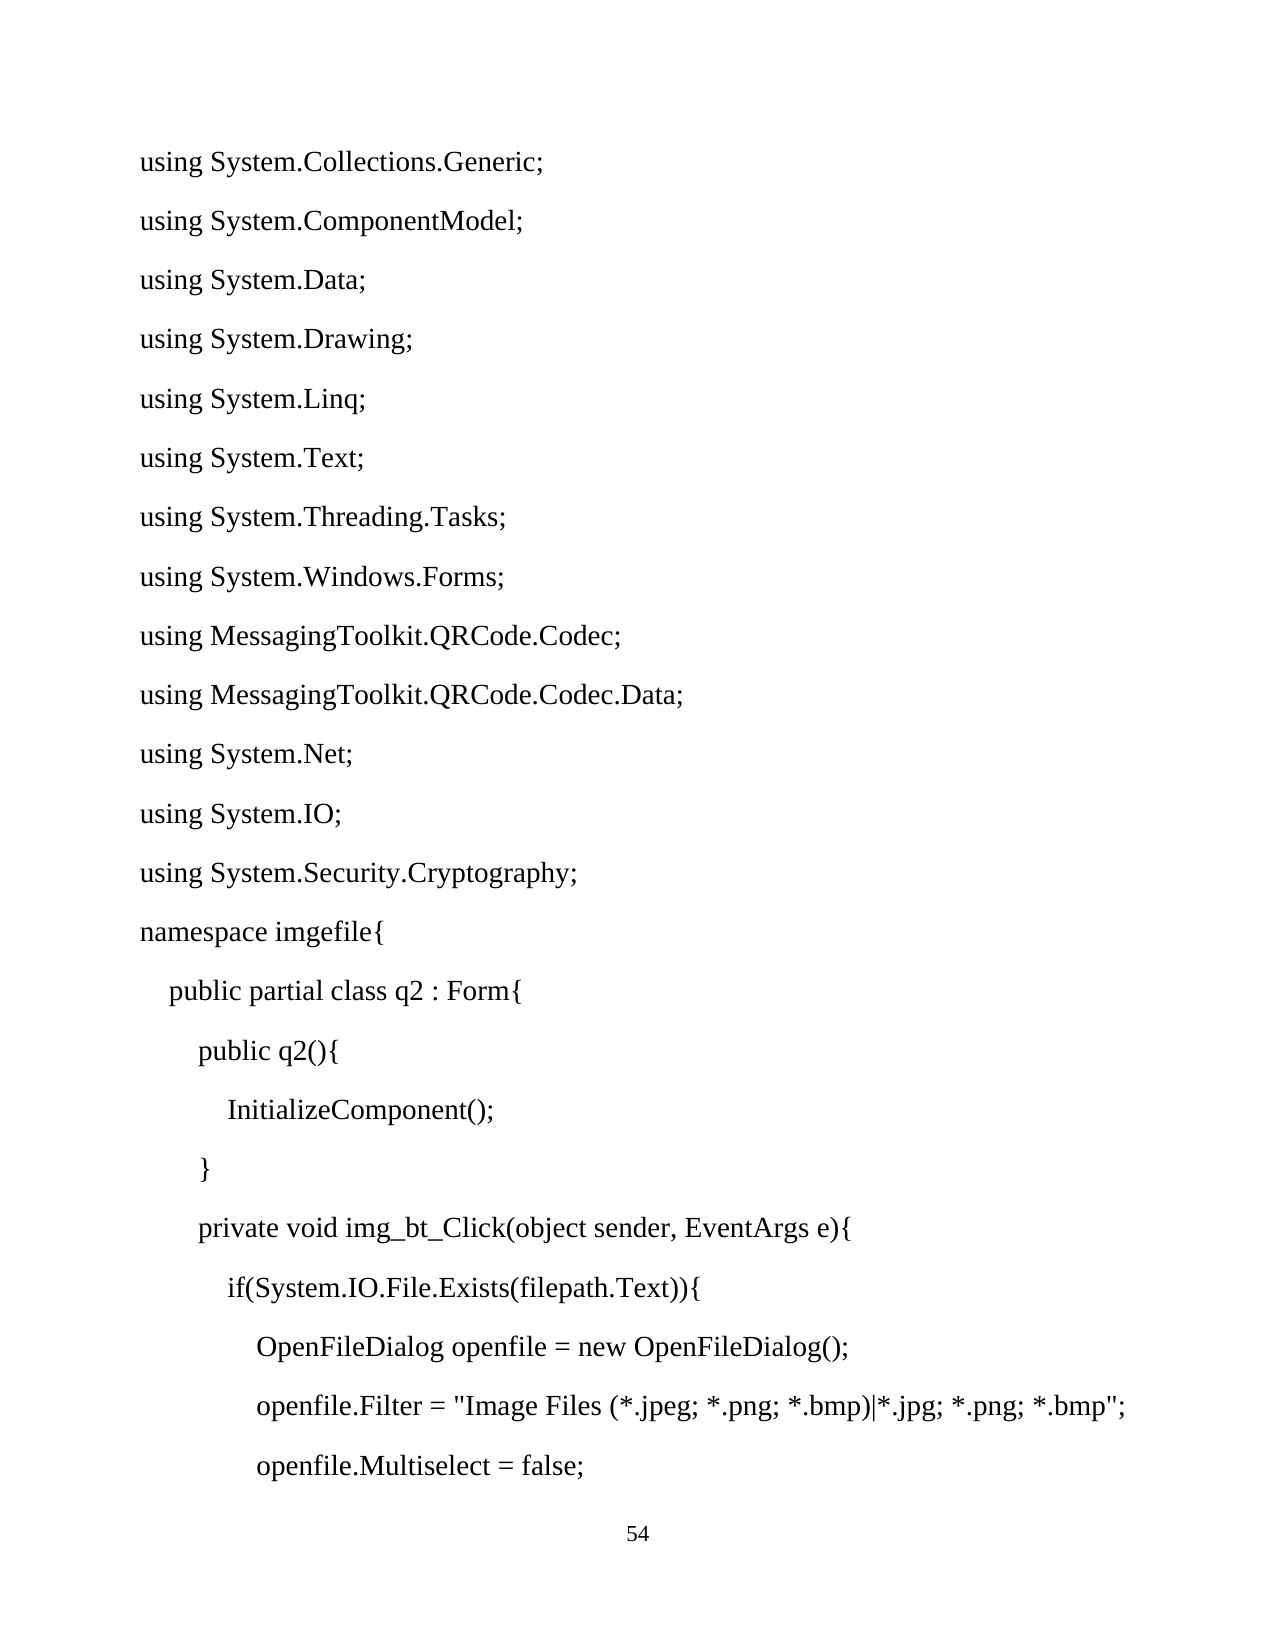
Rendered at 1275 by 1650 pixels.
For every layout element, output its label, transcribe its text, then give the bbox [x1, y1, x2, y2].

text using System.ComponentModel; [139, 203, 1129, 237]
text private void img_bt_Click(object sender, EventArgs e){ [139, 1211, 1129, 1244]
text openfile.Multiselect = false; [139, 1448, 1129, 1481]
text public q2(){ [139, 1033, 1129, 1066]
text using System.Linq; [139, 381, 1129, 414]
text using System.Drawing; [139, 322, 1129, 355]
text using System.Collections.Generic; [139, 144, 1129, 177]
text using System.Threading.Tasks; [139, 499, 1129, 533]
text InitializeComponent(); [139, 1092, 1129, 1126]
text OpenFileDialog openfile = new OpenFileDialog(); [139, 1329, 1129, 1363]
text namespace imgefile{ [139, 914, 1129, 948]
text using MessagingToolkit.QRCode.Codec; [139, 618, 1129, 651]
text using System.Data; [139, 262, 1129, 296]
text using System.Net; [139, 736, 1129, 770]
text using System.Text; [139, 440, 1129, 474]
text } [139, 1151, 1129, 1185]
text openfile.Filter = "Image Files (*.jpeg; *.png; *.bmp)|*.jpg; *.png; *.bmp"; [139, 1388, 1129, 1422]
text using System.Security.Cryptography; [139, 855, 1129, 888]
text using System.IO; [139, 796, 1129, 829]
text if(System.IO.File.Exists(filepath.Text)){ [139, 1270, 1129, 1303]
text using System.Windows.Forms; [139, 559, 1129, 592]
text using MessagingToolkit.QRCode.Codec.Data; [139, 677, 1129, 711]
text public partial class q2 : Form{ [139, 973, 1129, 1007]
